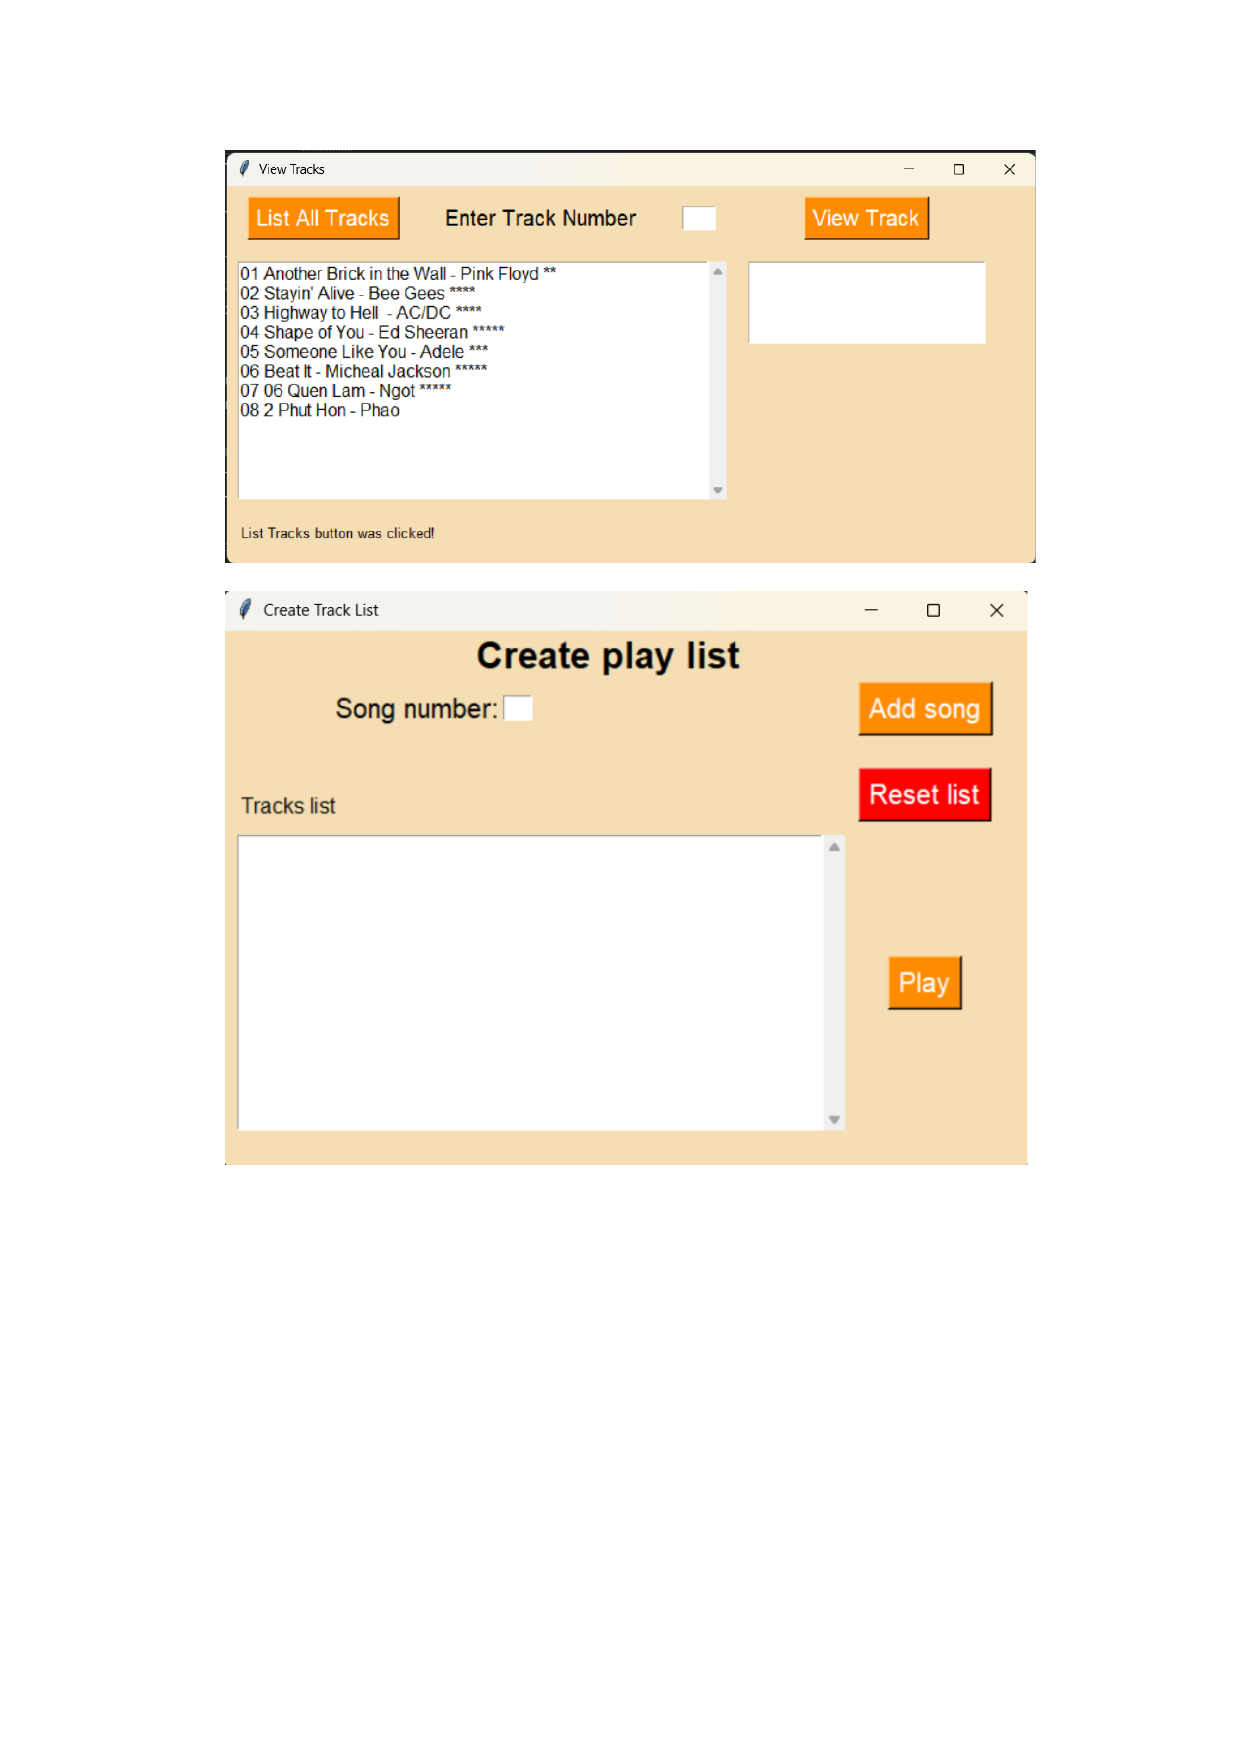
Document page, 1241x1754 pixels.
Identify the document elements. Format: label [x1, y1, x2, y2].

picture [225, 591, 1028, 1165]
picture [225, 150, 1036, 563]
